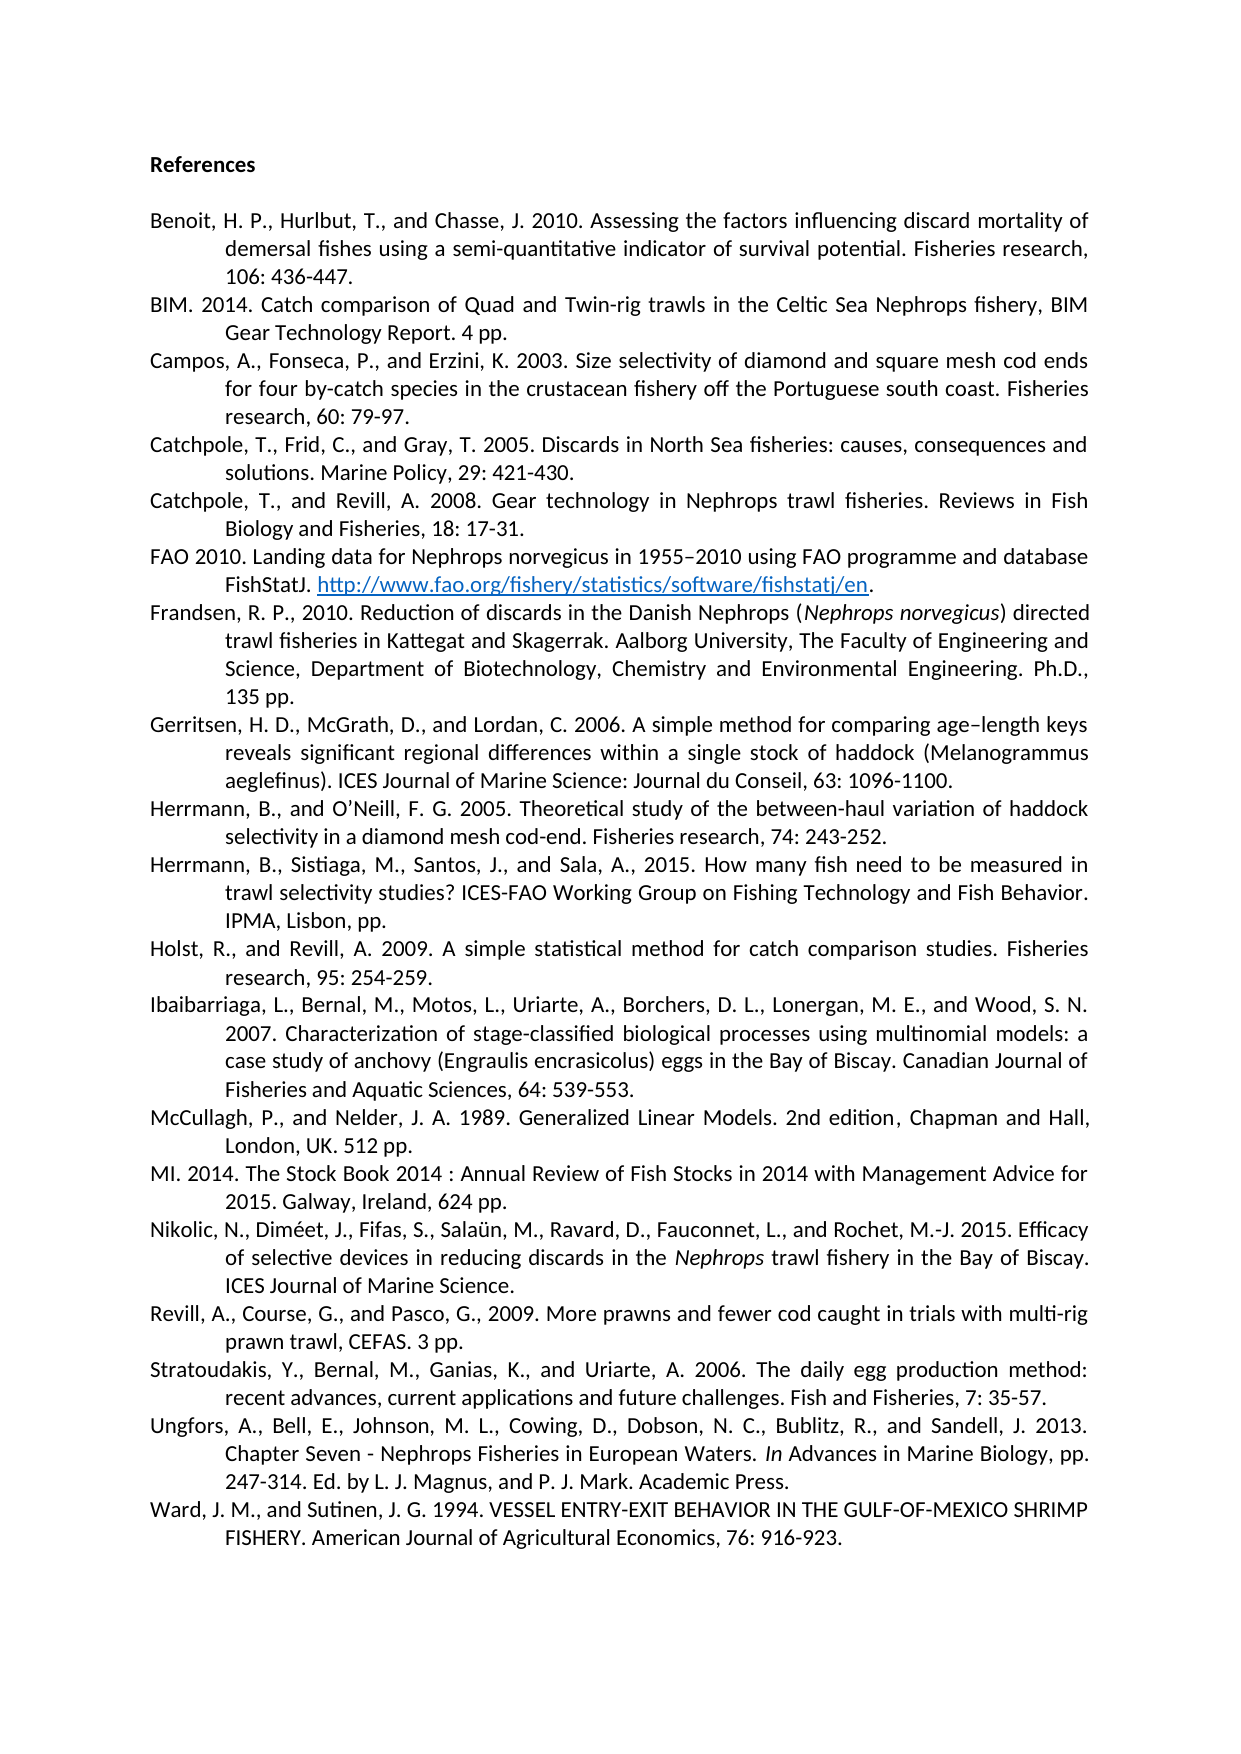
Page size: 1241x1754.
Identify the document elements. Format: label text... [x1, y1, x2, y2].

text Catchpole, T., and Revill, A. 2008. Gear technology in Nephrops trawl fisheries. Reviews in Fish Biology and Fisheries, 18: 17-31. [150, 486, 1090, 542]
text Gerritsen, H. D., McGrath, D., and Lordan, C. 2006. A simple method for comparing age–length keys reveals significant regional differences within a single stock of haddock (Melanogrammus aeglefinus). ICES Journal of Marine Science: Journal du Conseil, 63: 1096-1100. [150, 710, 1090, 794]
text Revill, A., Course, G., and Pasco, G., 2009. More prawns and fewer cod caught in trials with multi-rig prawn trawl, CEFAS. 3 pp. [150, 1299, 1090, 1355]
text Frandsen, R. P., 2010. Reduction of discards in the Danish Nephrops (Nephrops norvegicus) directed trawl fisheries in Kattegat and Skagerrak. Aalborg University, The Faculty of Engineering and Science, Department of Biotechnology, Chemistry and Environmental Engineering. Ph.D., 135 pp. [150, 598, 1090, 710]
text Herrmann, B., and O’Neill, F. G. 2005. Theoretical study of the between-haul variation of haddock selectivity in a diamond mesh cod-end. Fisheries research, 74: 243-252. [150, 794, 1090, 851]
text Herrmann, B., Sistiaga, M., Santos, J., and Sala, A., 2015. How many fish need to be measured in trawl selectivity studies? ICES-FAO Working Group on Fishing Technology and Fish Behavior. IPMA, Lisbon, pp. [150, 851, 1090, 934]
text Nikolic, N., Diméet, J., Fifas, S., Salaün, M., Ravard, D., Fauconnet, L., and Rochet, M.-J. 2015. Efficacy of selective devices in reducing discards in the Nephrops trawl fishery in the Bay of Biscay. ICES Journal of Marine Science. [150, 1215, 1090, 1299]
text Ward, J. M., and Sutinen, J. G. 1994. VESSEL ENTRY-EXIT BEHAVIOR IN THE GULF-OF-MEXICO SHRIMP FISHERY. American Journal of Agricultural Economics, 76: 916-923. [150, 1495, 1090, 1551]
text Benoit, H. P., Hurlbut, T., and Chasse, J. 2010. Assessing the factors influencing discard mortality of demersal fishes using a semi-quantitative indicator of survival potential. Fisheries research, 106: 436-447. [150, 206, 1090, 290]
text BIM. 2014. Catch comparison of Quad and Twin-rig trawls in the Celtic Sea Nephrops fishery, BIM Gear Technology Report. 4 pp. [150, 290, 1090, 346]
text Holst, R., and Revill, A. 2009. A simple statistical method for catch comparison studies. Fisheries research, 95: 254-259. [150, 934, 1090, 991]
text McCullagh, P., and Nelder, J. A. 1989. Generalized Linear Models. 2nd edition, Chapman and Hall, London, UK. 512 pp. [150, 1103, 1090, 1159]
text MI. 2014. The Stock Book 2014 : Annual Review of Fish Stocks in 2014 with Management Advice for 2015. Galway, Ireland, 624 pp. [150, 1159, 1090, 1215]
text Catchpole, T., Frid, C., and Gray, T. 2005. Discards in North Sea fisheries: causes, consequences and solutions. Marine Policy, 29: 421-430. [150, 430, 1090, 486]
text FAO 2010. Landing data for Nephrops norvegicus in 1955–2010 using FAO programme and database FishStatJ. http://www.fao.org/fishery/statistics/software/fishstatj/en. [150, 542, 1090, 598]
text Campos, A., Fonseca, P., and Erzini, K. 2003. Size selectivity of diamond and square mesh cod ends for four by-catch species in the crustacean fishery off the Portuguese south coast. Fisheries research, 60: 79-97. [150, 346, 1090, 430]
text References [150, 150, 1090, 178]
text Stratoudakis, Y., Bernal, M., Ganias, K., and Uriarte, A. 2006. The daily egg production method: recent advances, current applications and future challenges. Fish and Fisheries, 7: 35-57. [150, 1355, 1090, 1411]
text Ungfors, A., Bell, E., Johnson, M. L., Cowing, D., Dobson, N. C., Bublitz, R., and Sandell, J. 2013. Chapter Seven - Nephrops Fisheries in European Waters. In Advances in Marine Biology, pp. 247-314. Ed. by L. J. Magnus, and P. J. Mark. Academic Press. [150, 1411, 1090, 1495]
text Ibaibarriaga, L., Bernal, M., Motos, L., Uriarte, A., Borchers, D. L., Lonergan, M. E., and Wood, S. N. 2007. Characterization of stage-classified biological processes using multinomial models: a case study of anchovy (Engraulis encrasicolus) eggs in the Bay of Biscay. Canadian Journal of Fisheries and Aquatic Sciences, 64: 539-553. [150, 991, 1090, 1103]
